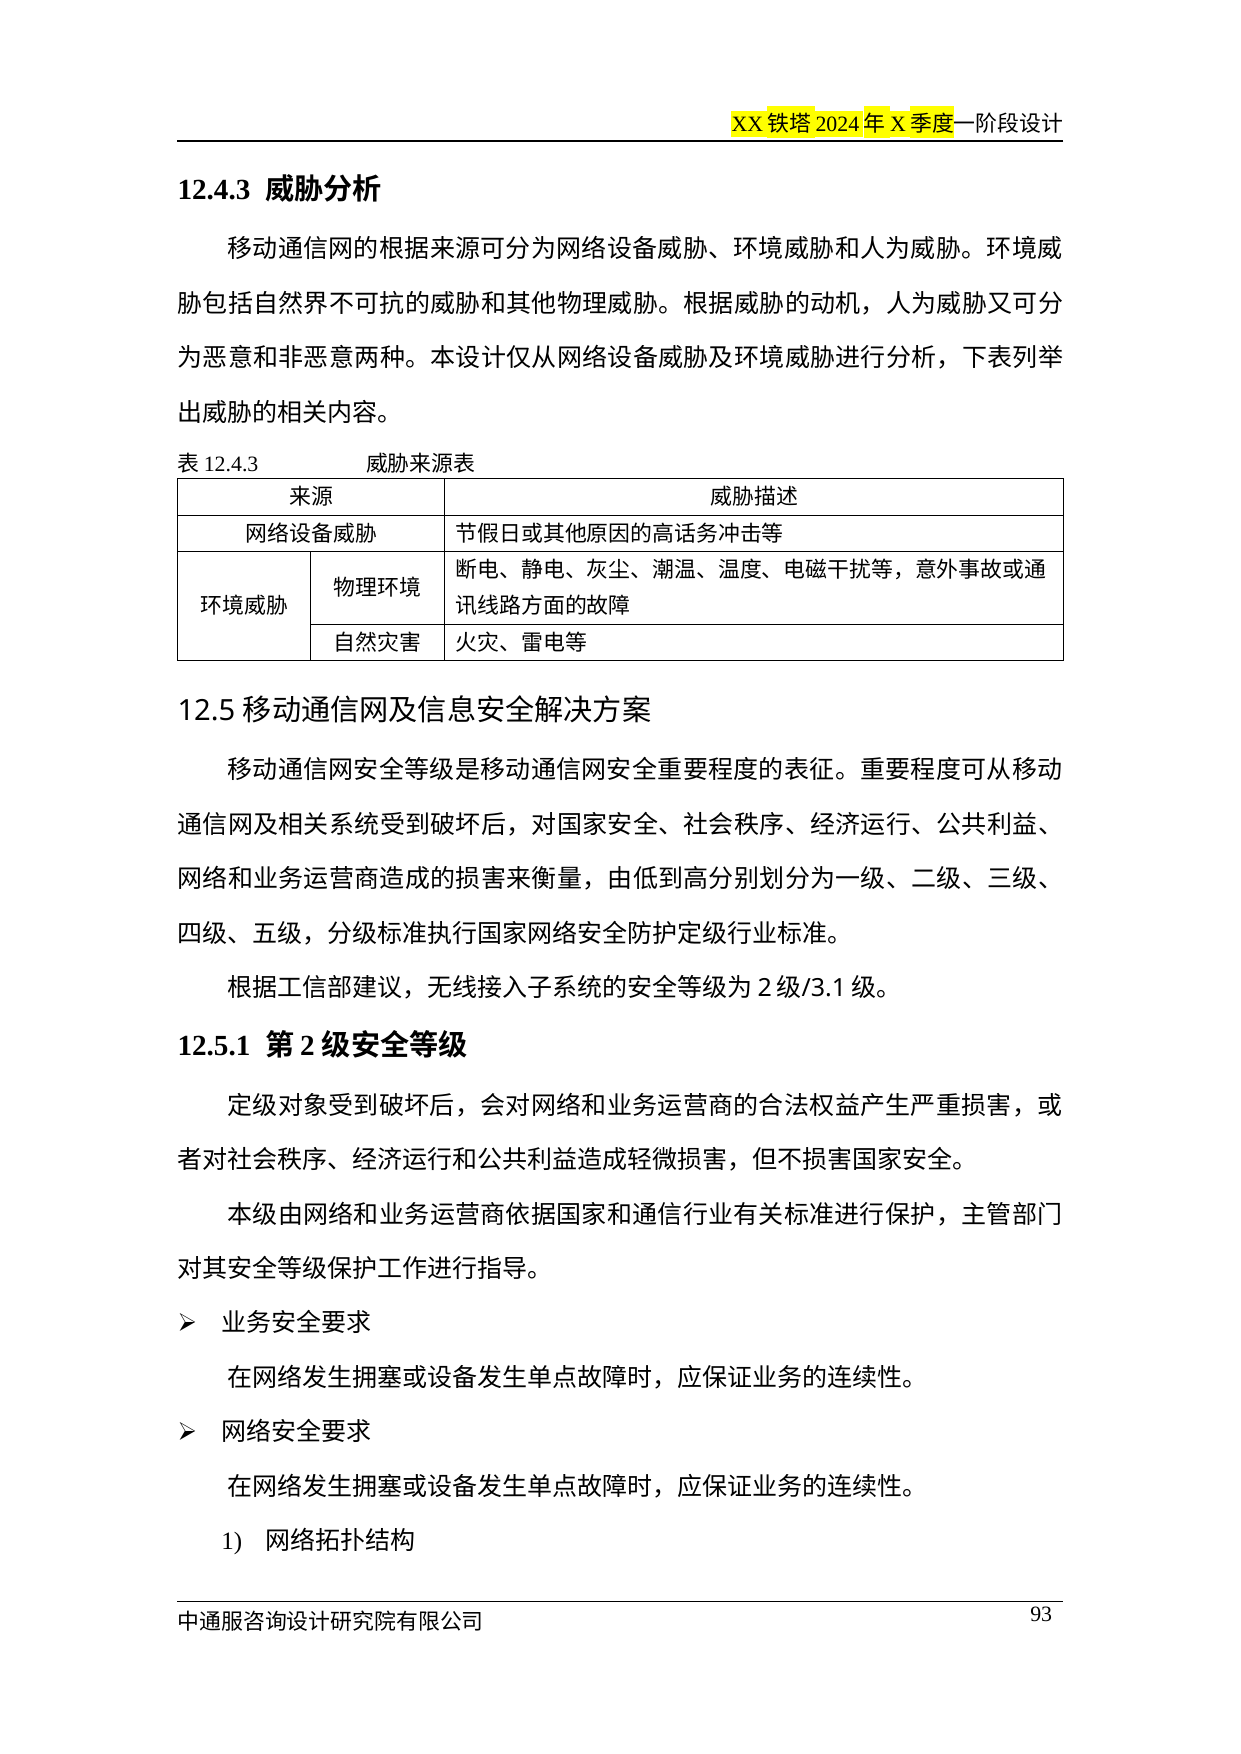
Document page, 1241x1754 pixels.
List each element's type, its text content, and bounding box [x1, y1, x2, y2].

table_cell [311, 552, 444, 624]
list 本级由网络和业务运营商依据国家和通信行业有关标准进行保护，主管部门对其安全等级保护工作进行指导。 [177, 1194, 1063, 1285]
list 移动通信网及信息安全解决方案 [177, 686, 1063, 729]
text 根据工信部建议，无线接入子系统的安全等级为2级/3.1级。 [177, 967, 1063, 1004]
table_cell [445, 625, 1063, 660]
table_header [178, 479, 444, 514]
text 移动通信网安全等级是移动通信网安全重要程度的表征。重要程度可从移动通信网及相关系统受到破坏后，对国家安全、社会秩序、经济运行、公共利益、网络和业务运营商造成的损害来衡量，由低到高分别划分为一级、二级、三级、四级、五级，分级标准执行国家网络安全防护定级行业标准。 [177, 750, 1063, 949]
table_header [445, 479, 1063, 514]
text 表12.4.3 威胁来源表 [177, 446, 1063, 478]
subtitle 威胁分析 [177, 165, 1063, 208]
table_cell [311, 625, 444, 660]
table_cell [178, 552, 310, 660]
text 移动通信网的根据来源可分为网络设备威胁、环境威胁和人为威胁。环境威胁包括自然界不可抗的威胁和其他物理威胁。根据威胁的动机，人为威胁又可分为恶意和非恶意两种。本设计仅从网络设备威胁及环境威胁进行分析，下表列举出威胁的相关内容。 [177, 229, 1063, 428]
list 网络拓扑结构 [221, 1520, 1063, 1557]
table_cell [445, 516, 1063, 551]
list 网络安全要求 [177, 1412, 1063, 1448]
subtitle 第2 级安全等级 [177, 1022, 1063, 1064]
list 在网络发生拥塞或设备发生单点故障时，应保证业务的连续性。 [177, 1466, 1063, 1502]
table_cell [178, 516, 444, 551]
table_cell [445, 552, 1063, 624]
list 业务安全要求 [177, 1303, 1063, 1339]
list 定级对象受到破坏后，会对网络和业务运营商的合法权益产生严重损害，或者对社会秩序、经济运行和公共利益造成轻微损害，但不损害国家安全。 [177, 1085, 1063, 1176]
list 在网络发生拥塞或设备发生单点故障时，应保证业务的连续性。 [177, 1357, 1063, 1393]
